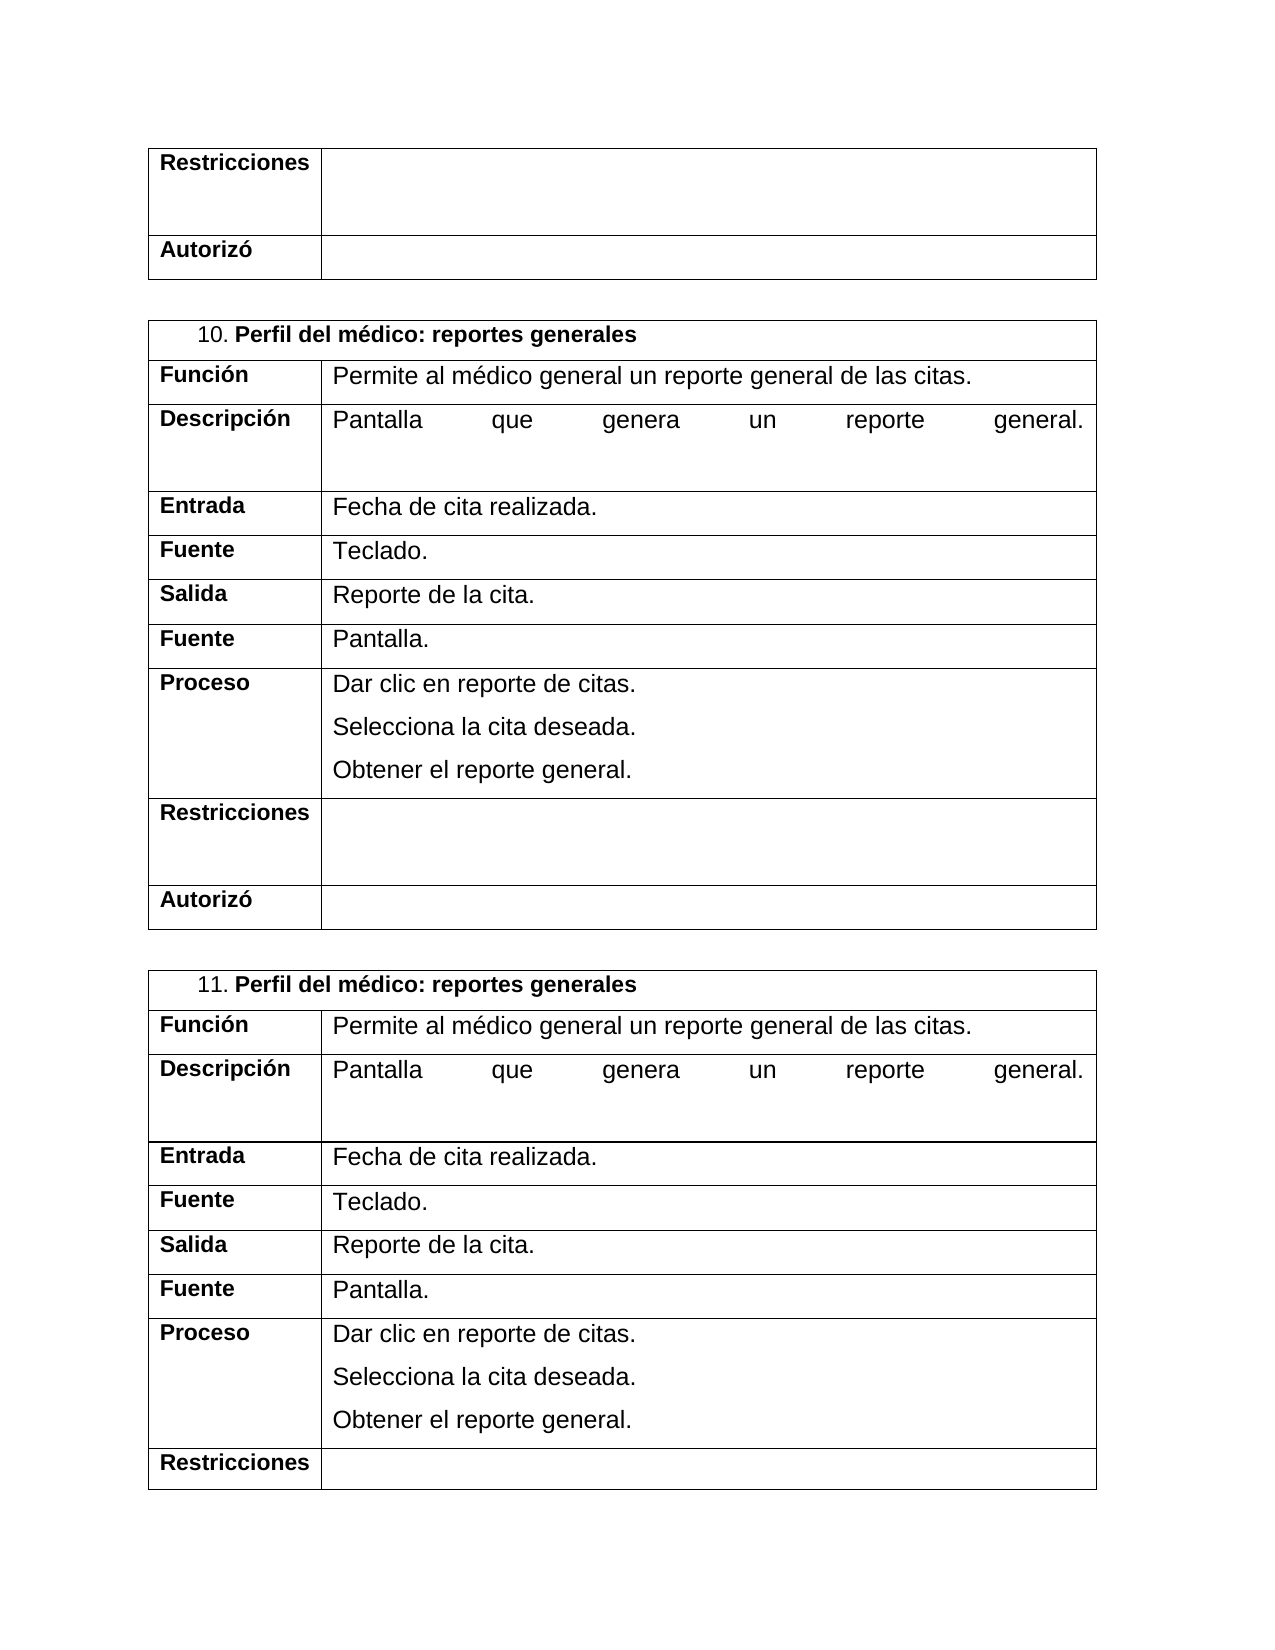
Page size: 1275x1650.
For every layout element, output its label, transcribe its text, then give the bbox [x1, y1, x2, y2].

table_header Perfil del médico: reportes generales [149, 971, 1096, 1010]
table_cell Entrada [149, 492, 321, 535]
table_cell Permite al médico general un reporte general de las citas. [322, 1011, 1096, 1054]
table_cell Teclado. [322, 536, 1096, 579]
table_cell Proceso [149, 1319, 321, 1448]
table_cell Dar clic en reporte de citas. Selecciona la cita deseada. Obtener el reporte general. [322, 669, 1096, 798]
table_cell Función [149, 361, 321, 404]
table_cell Descripción [149, 1055, 321, 1141]
table_cell Pantalla que genera un reporte general. [322, 405, 1096, 491]
table_cell Reporte de la cita. [322, 1231, 1096, 1273]
table_cell Pantalla. [322, 625, 1096, 667]
table_cell Fuente [149, 1275, 321, 1318]
table_cell Fecha de cita realizada. [322, 1143, 1096, 1185]
table_cell [322, 236, 1096, 279]
table_cell Reporte de la cita. [322, 580, 1096, 623]
table_cell Permite al médico general un reporte general de las citas. [322, 361, 1096, 404]
table_cell Pantalla que genera un reporte general. [322, 1055, 1096, 1141]
table_cell Restricciones [149, 799, 321, 885]
table_cell Pantalla. [322, 1275, 1096, 1318]
table_cell Descripción [149, 405, 321, 491]
table_cell Autorizó [149, 886, 321, 929]
table_cell Restricciones [149, 1449, 321, 1488]
table_cell [322, 886, 1096, 929]
table_cell Entrada [149, 1143, 321, 1185]
table_cell [322, 149, 1096, 235]
table_cell Salida [149, 580, 321, 623]
table_cell Fuente [149, 625, 321, 667]
table_cell Proceso [149, 669, 321, 798]
table_cell Fuente [149, 536, 321, 579]
table_cell Fuente [149, 1186, 321, 1229]
table_cell Dar clic en reporte de citas. Selecciona la cita deseada. Obtener el reporte general. [322, 1319, 1096, 1448]
table_cell Restricciones [149, 149, 321, 235]
table_cell [322, 799, 1096, 885]
table_cell Fecha de cita realizada. [322, 492, 1096, 535]
table_cell Teclado. [322, 1186, 1096, 1229]
table_cell Autorizó [149, 236, 321, 279]
table_cell Salida [149, 1231, 321, 1273]
table_cell Función [149, 1011, 321, 1054]
table_cell [322, 1449, 1096, 1488]
table_header Perfil del médico: reportes generales [149, 321, 1096, 360]
